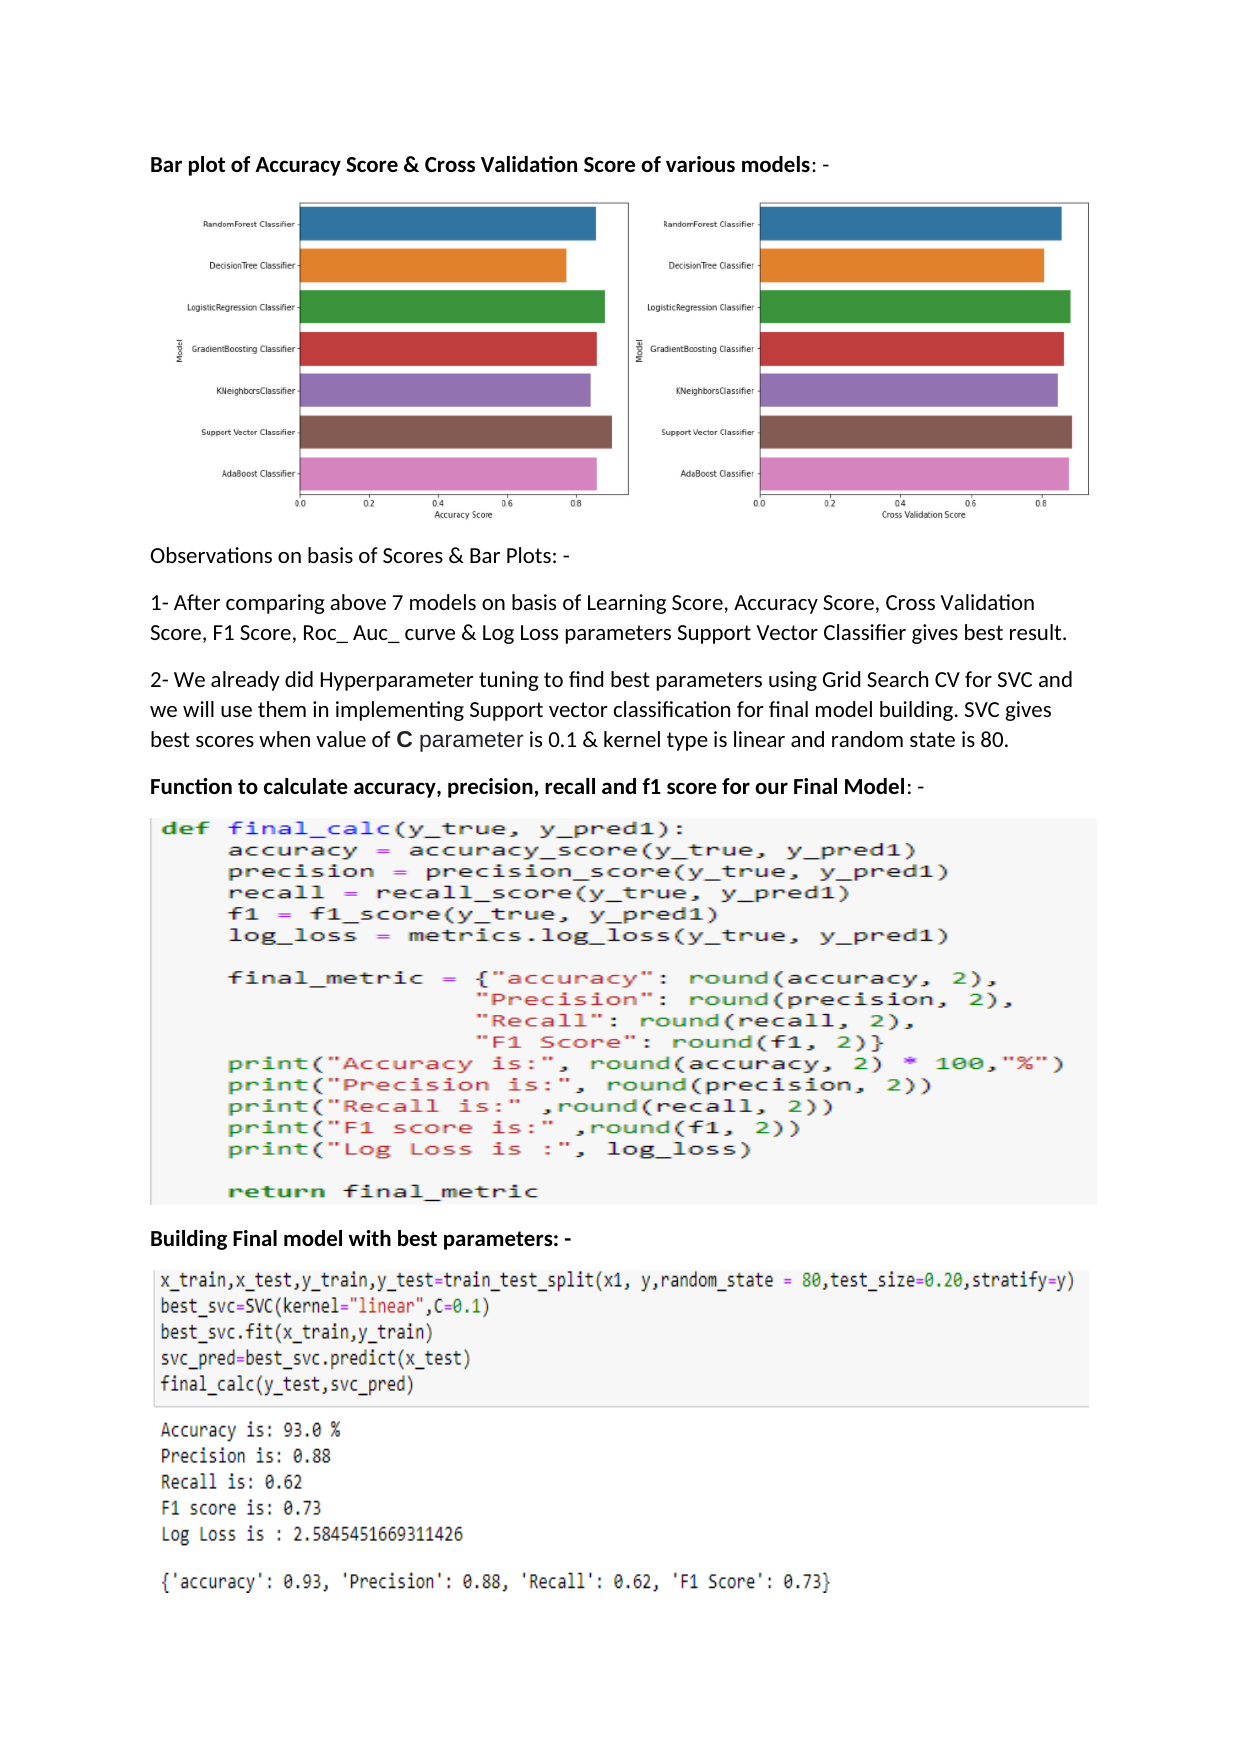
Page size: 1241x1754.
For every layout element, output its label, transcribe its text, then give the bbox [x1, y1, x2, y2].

picture [150, 1270, 1089, 1593]
text Bar plot of Accuracy Score & Cross Validation Score of various models: - [150, 150, 1090, 178]
text Building Final model with best parameters: - [150, 1224, 1090, 1252]
text Observations on basis of Scores & Bar Plots: - [150, 541, 1090, 569]
text 2- We already did Hyperparameter tuning to find best parameters using Grid Search CV for SVC and we will use them in implementing Support vector classification for final model building. SVC gives best scores when value of C parameter is 0.1 & kernel type is linear and random state is 80. [150, 665, 1090, 753]
picture [150, 818, 1097, 1205]
text Function to calculate accuracy, precision, recall and f1 score for our Final Model: - [150, 772, 1090, 800]
picture [150, 196, 1089, 522]
text 1- After comparing above 7 models on basis of Learning Score, Accuracy Score, Cross Validation Score, F1 Score, Roc_ Auc_ curve & Log Loss parameters Support Vector Classifier gives best result. [150, 588, 1090, 646]
